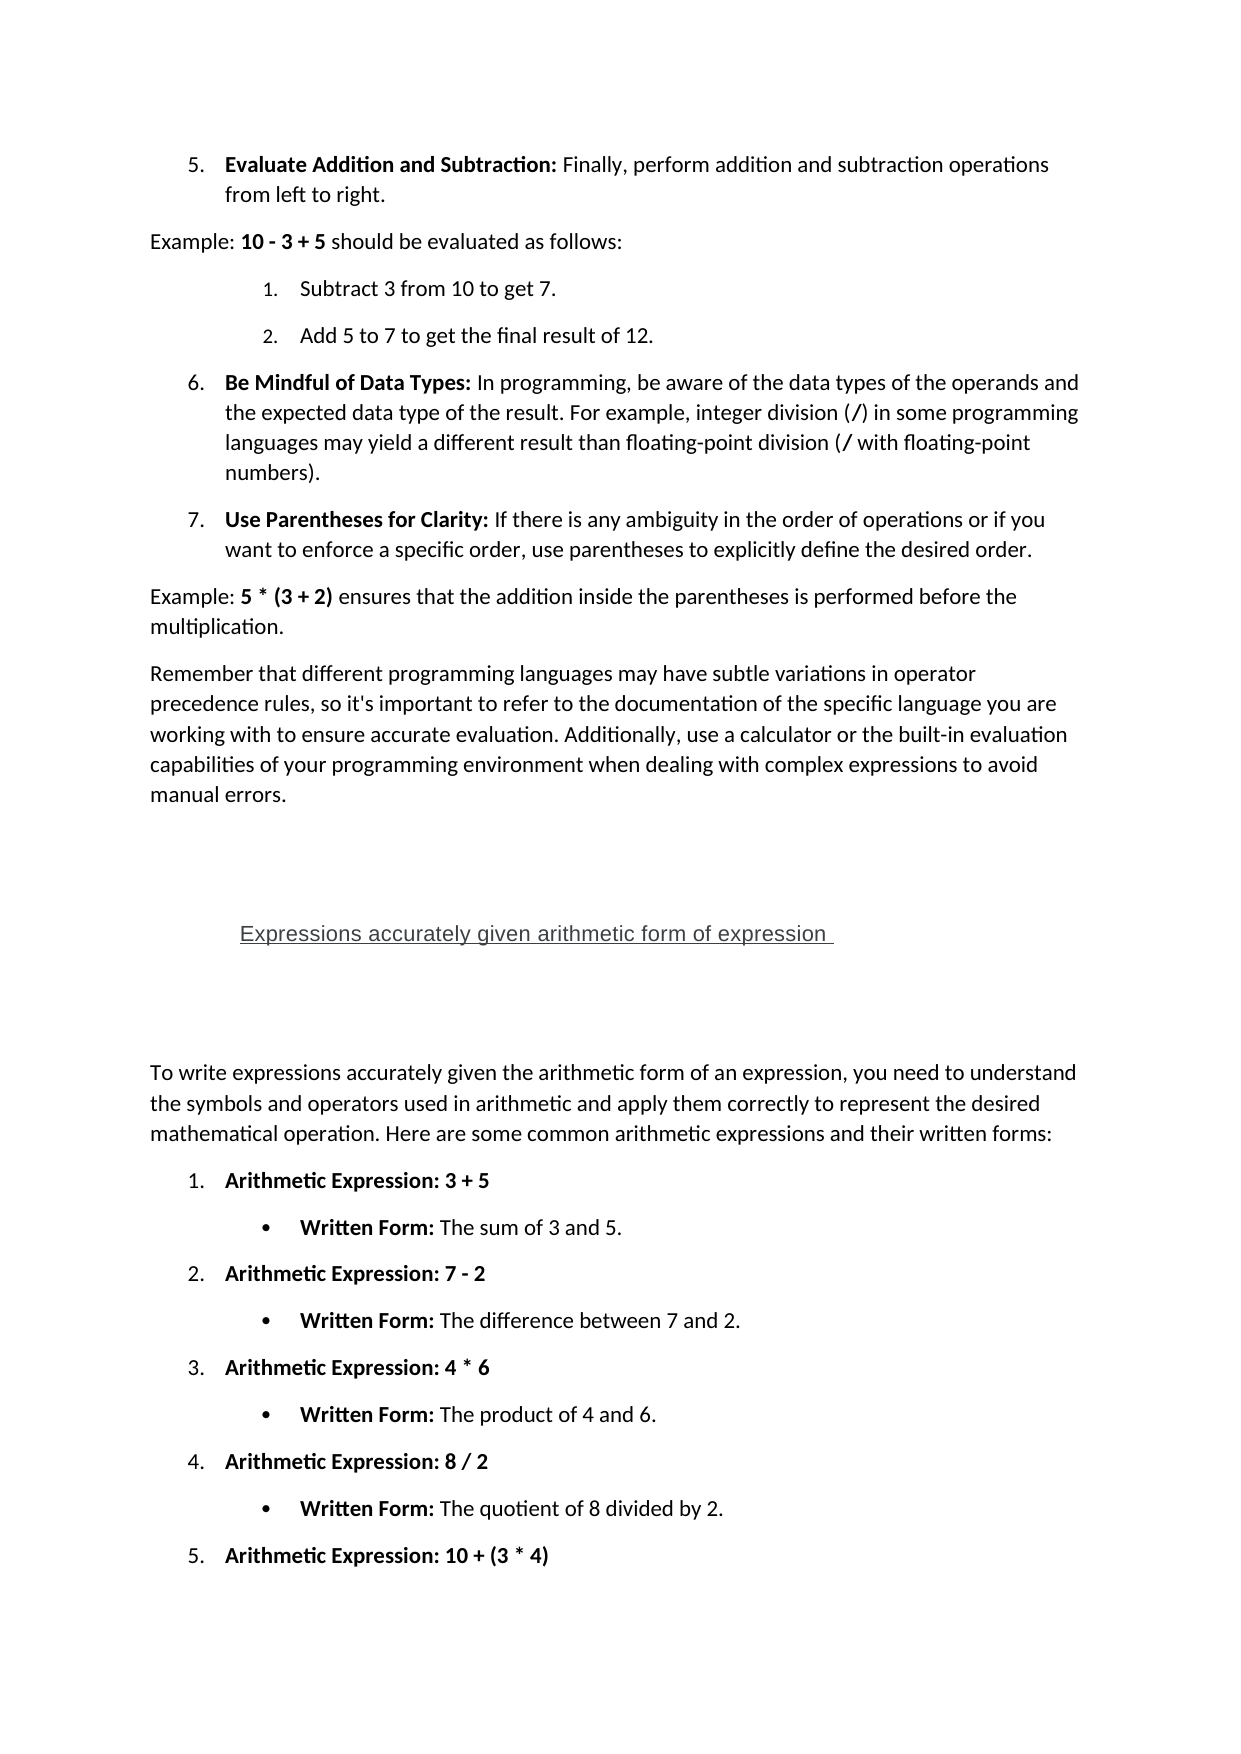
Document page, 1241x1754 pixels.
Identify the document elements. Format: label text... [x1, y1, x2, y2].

text Example: 5 * (3 + 2) ensures that the addition inside the parentheses is performed before the multiplication. [150, 582, 1090, 641]
text Expressions accurately given arithmetic form of expression [150, 921, 1090, 946]
list Arithmetic Expression: 10 + (3 * 4) [187, 1541, 1090, 1569]
list Written Form: The sum of 3 and 5. [262, 1213, 1090, 1241]
text Remember that different programming languages may have subtle variations in operator precedence rules, so it's important to refer to the documentation of the specific language you are working with to ensure accurate evaluation. Additionally, use a calculator or the built-in evaluation capabilities of your programming environment when dealing with complex expressions to avoid manual errors. [150, 659, 1090, 808]
list Arithmetic Expression: 7 - 2 [187, 1259, 1090, 1287]
list Evaluate Addition and Subtraction: Finally, perform addition and subtraction operations from left to right. [187, 150, 1090, 208]
list Written Form: The product of 4 and 6. [262, 1400, 1090, 1428]
text Example: 10 - 3 + 5 should be evaluated as follows: [150, 227, 1090, 255]
list Arithmetic Expression: 8 / 2 [187, 1447, 1090, 1475]
list Written Form: The quotient of 8 divided by 2. [262, 1494, 1090, 1522]
list Arithmetic Expression: 4 * 6 [187, 1353, 1090, 1381]
list Be Mindful of Data Types: In programming, be aware of the data types of the operands and the expected data type of the result. For example, integer division (/) in some programming languages may yield a different result than floating-point division (/ with floating-point numbers). [187, 368, 1090, 486]
list Subtract 3 from 10 to get 7. [262, 274, 1090, 302]
list Arithmetic Expression: 3 + 5 [187, 1166, 1090, 1194]
list Written Form: The difference between 7 and 2. [262, 1306, 1090, 1334]
list Use Parentheses for Clarity: If there is any ambiguity in the order of operations or if you want to enforce a specific order, use parentheses to explicitly define the desired order. [187, 505, 1090, 563]
list Add 5 to 7 to get the final result of 12. [262, 321, 1090, 349]
text To write expressions accurately given the arithmetic form of an expression, you need to understand the symbols and operators used in arithmetic and apply them correctly to represent the desired mathematical operation. Here are some common arithmetic expressions and their written forms: [150, 1058, 1090, 1147]
